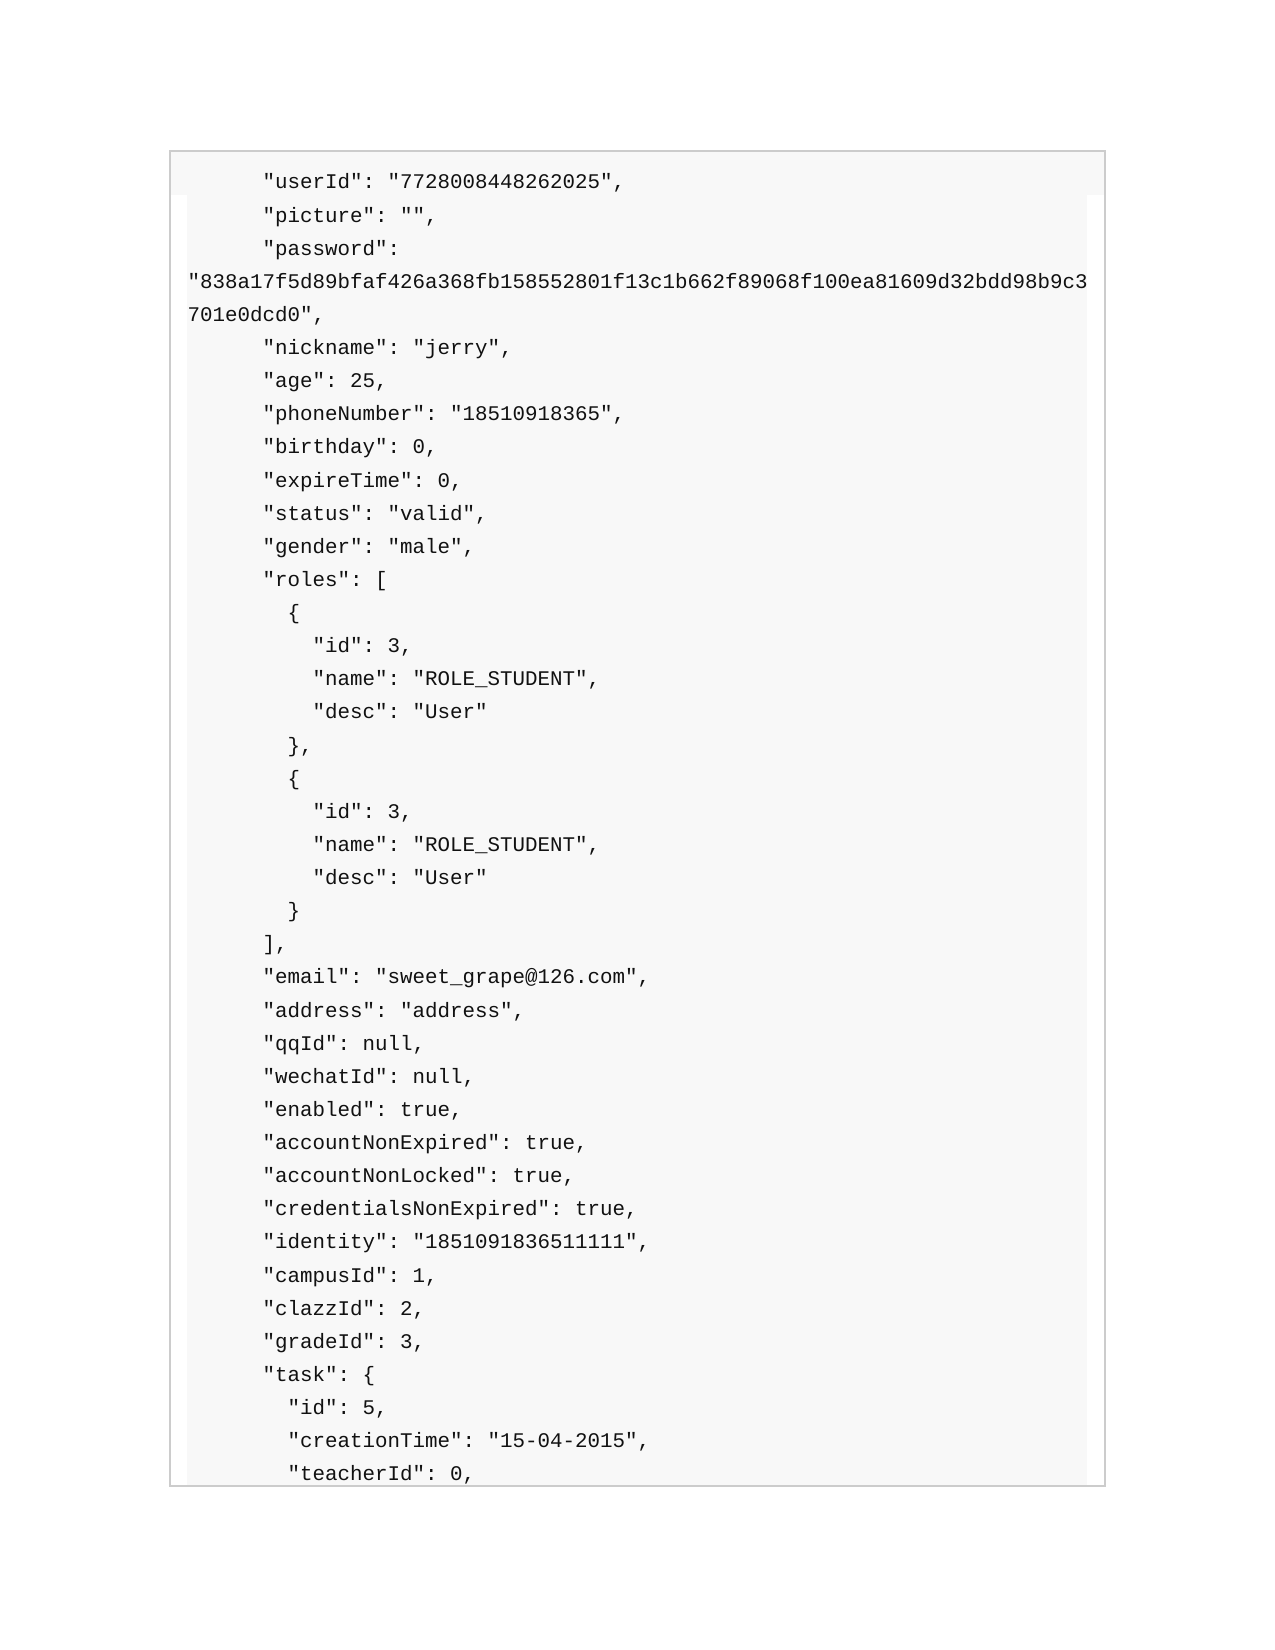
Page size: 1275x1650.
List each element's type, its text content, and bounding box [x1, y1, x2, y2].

text "expireTime": 0, [187, 460, 1087, 493]
text "identity": "1851091836511111", [187, 1222, 1087, 1255]
text "enabled": true, [187, 1089, 1087, 1123]
text "creationTime": "15-04-2015", [187, 1421, 1087, 1454]
text "address": "address", [187, 990, 1087, 1023]
text "gradeId": 3, [187, 1321, 1087, 1354]
text }, [187, 725, 1087, 758]
text "accountNonLocked": true, [187, 1156, 1087, 1189]
text "status": "valid", [187, 493, 1087, 526]
text "wechatId": null, [187, 1056, 1087, 1089]
text "desc": "User" [187, 692, 1087, 725]
text { [187, 593, 1087, 626]
text "age": 25, [187, 361, 1087, 394]
text } [187, 891, 1087, 924]
text "teacherId": 0, [187, 1454, 1087, 1485]
text ], [187, 924, 1087, 957]
text "gender": "male", [187, 526, 1087, 559]
text "campusId": 1, [187, 1255, 1087, 1288]
text "email": "sweet_grape@126.com", [187, 957, 1087, 990]
text "credentialsNonExpired": true, [187, 1189, 1087, 1222]
text "picture": "", [187, 195, 1087, 228]
text "password": "838a17f5d89bfaf426a368fb158552801f13c1b662f89068f100ea81609d32bdd98b9c3701e0dcd0", [187, 228, 1087, 328]
text "name": "ROLE_STUDENT", [187, 824, 1087, 858]
text "qqId": null, [187, 1023, 1087, 1056]
text "name": "ROLE_STUDENT", [187, 659, 1087, 692]
text "clazzId": 2, [187, 1288, 1087, 1321]
text "desc": "User" [187, 858, 1087, 891]
text "phoneNumber": "18510918365", [187, 394, 1087, 427]
text "roles": [ [187, 559, 1087, 593]
text "task": { [187, 1354, 1087, 1388]
text "userId": "7728008448262025", [171, 152, 1104, 195]
text { [187, 758, 1087, 791]
text "id": 5, [187, 1388, 1087, 1421]
text "accountNonExpired": true, [187, 1123, 1087, 1156]
text "id": 3, [187, 791, 1087, 824]
text "nickname": "jerry", [187, 328, 1087, 361]
text "id": 3, [187, 626, 1087, 659]
text "birthday": 0, [187, 427, 1087, 460]
